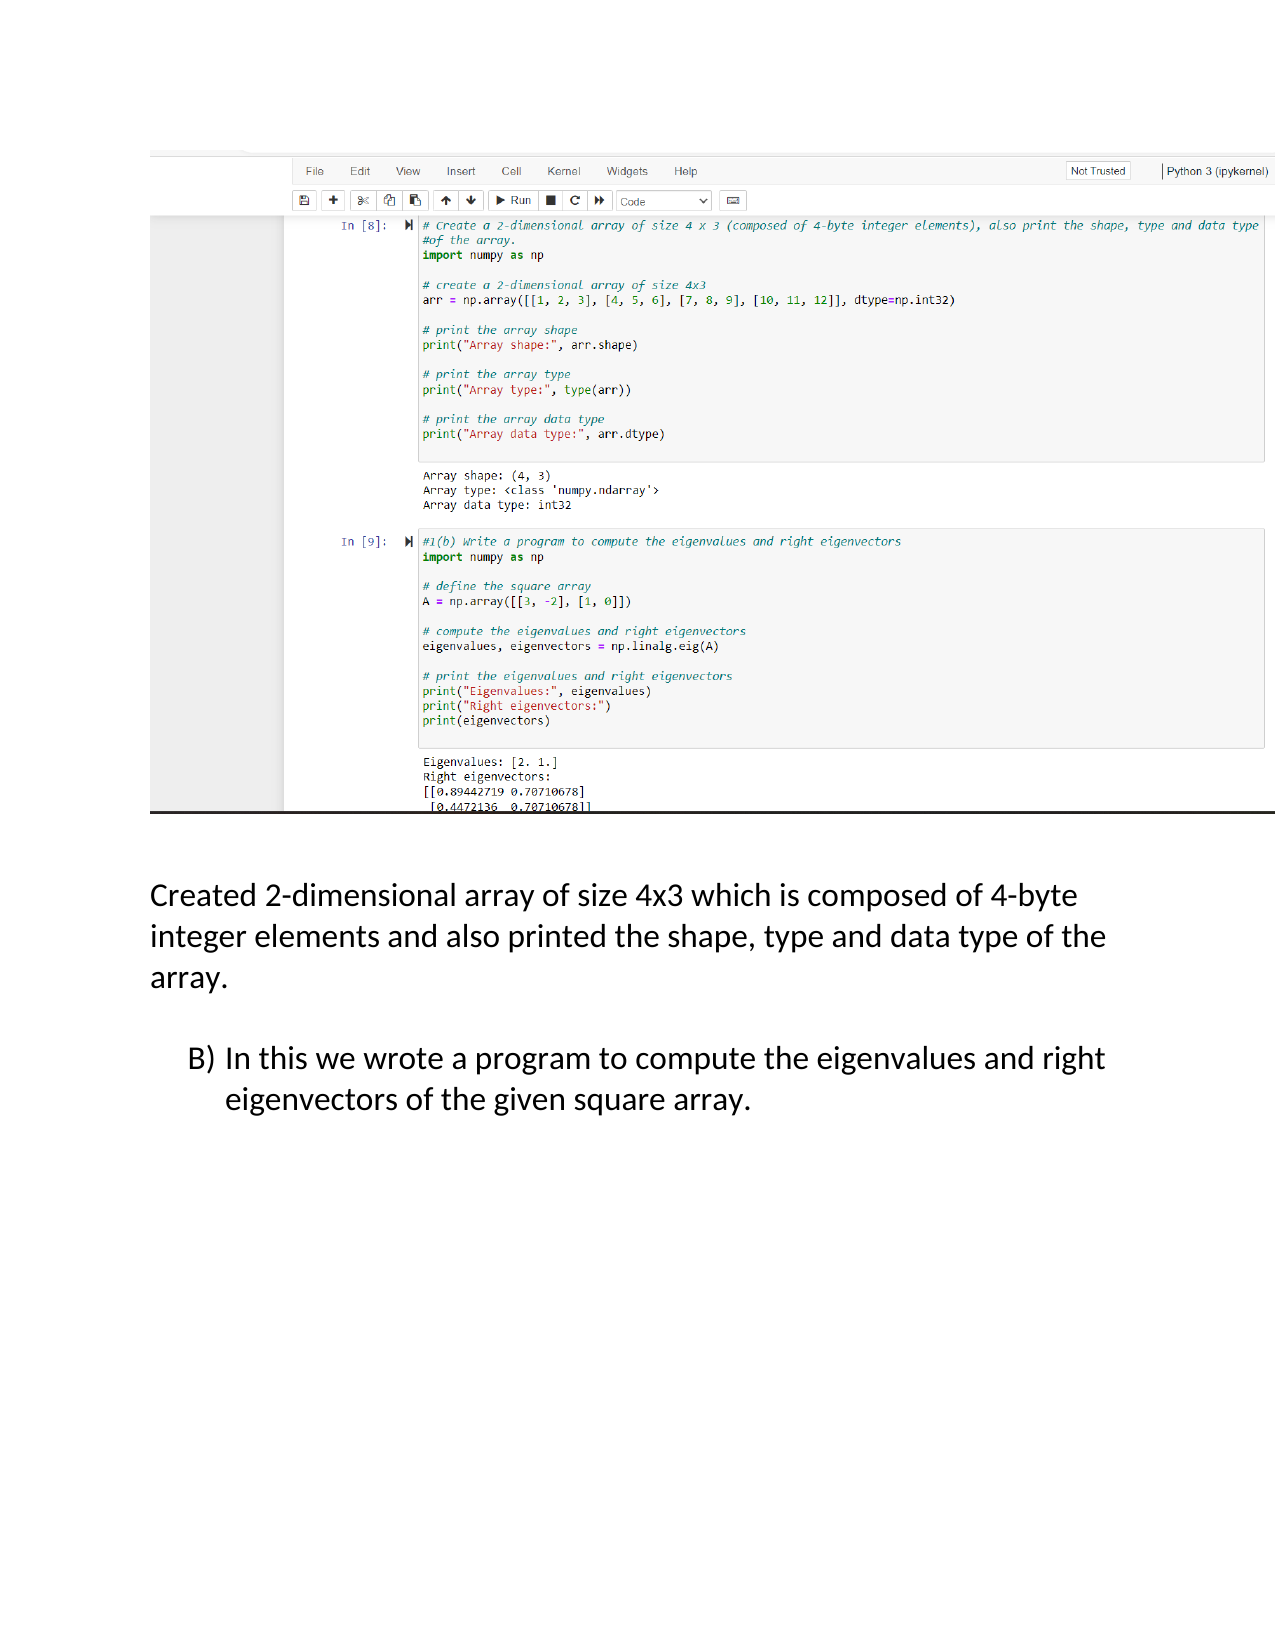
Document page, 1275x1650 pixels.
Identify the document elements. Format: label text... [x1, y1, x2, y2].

text Created 2-dimensional array of size 4x3 which is composed of 4-byte integer elements and also printed the shape, type and data type of the array. [150, 874, 1125, 997]
picture [150, 150, 1275, 814]
list In this we wrote a program to compute the eigenvalues and right eigenvectors of the given square array. [187, 1037, 1125, 1119]
